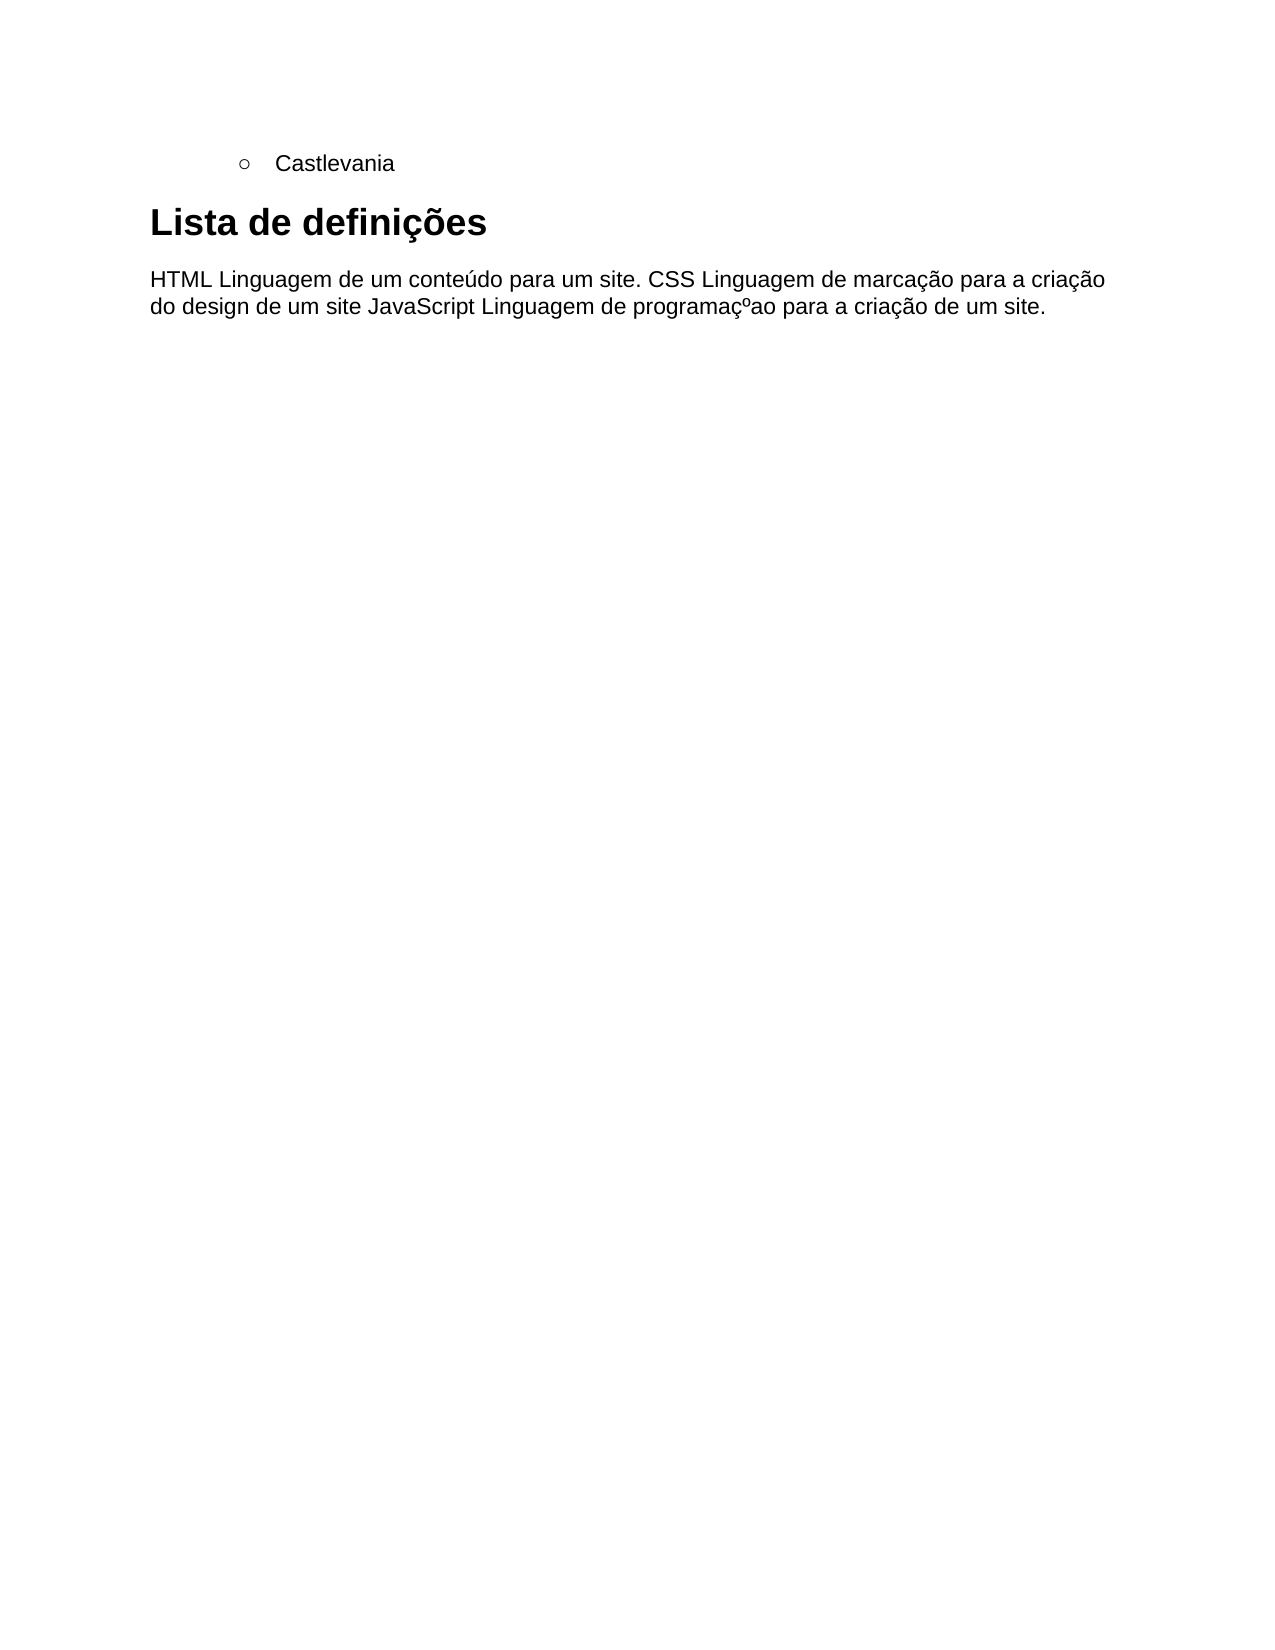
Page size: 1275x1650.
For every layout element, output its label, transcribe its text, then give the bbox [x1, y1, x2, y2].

text HTML Linguagem de um conteúdo para um site. CSS Linguagem de marcação para a criação do design de um site JavaScript Linguagem de programaçºao para a criação de um site. [150, 266, 1125, 319]
subtitle Lista de definições [150, 200, 1125, 243]
list Castlevania [237, 150, 1125, 176]
